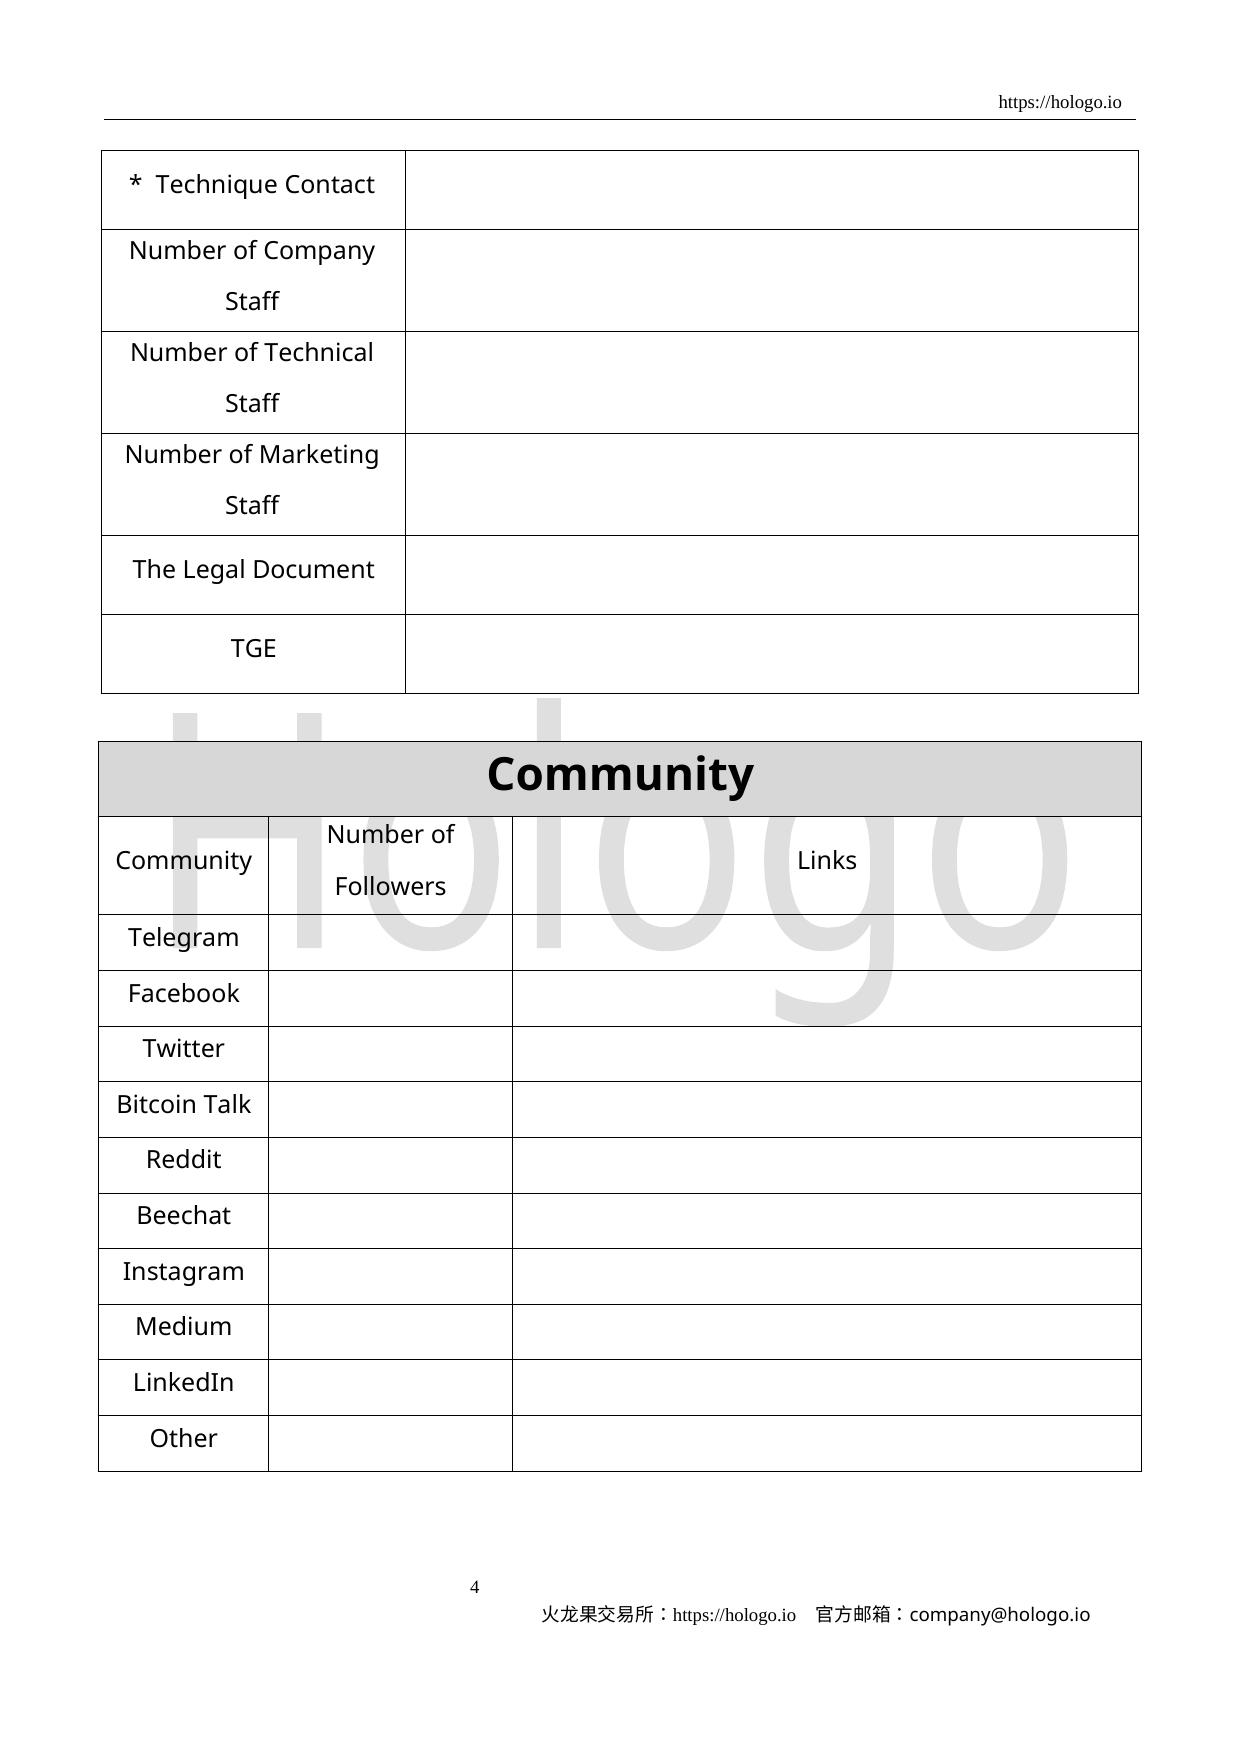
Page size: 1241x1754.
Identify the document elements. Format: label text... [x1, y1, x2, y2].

table_cell Reddit [99, 1138, 268, 1192]
table_cell Other [99, 1416, 268, 1471]
table_cell * Technique Contact [102, 151, 405, 229]
table_cell LinkedIn [99, 1360, 268, 1415]
table_cell Medium [99, 1305, 268, 1359]
table_cell Links [513, 817, 1141, 914]
table_cell Bitcoin Talk [99, 1082, 268, 1137]
table_cell [269, 1082, 512, 1137]
table_cell [269, 1360, 512, 1415]
table_cell [513, 1082, 1141, 1137]
table_cell [269, 1305, 512, 1359]
table_cell [406, 536, 1138, 614]
table_cell [513, 971, 1141, 1026]
table_cell The Legal Document [102, 536, 405, 614]
table_cell Telegram [99, 915, 268, 970]
table_cell TGE [102, 615, 405, 693]
table_cell Twitter [99, 1027, 268, 1081]
table_cell [406, 615, 1138, 693]
table_cell [513, 1360, 1141, 1415]
table_cell [269, 1138, 512, 1192]
table_cell [513, 1027, 1141, 1081]
table_cell [513, 1305, 1141, 1359]
table_cell [513, 1416, 1141, 1471]
table_cell Community [99, 817, 268, 914]
table_cell [406, 434, 1138, 534]
table_cell Instagram [99, 1249, 268, 1304]
table_cell Beechat [99, 1194, 268, 1248]
table_cell [406, 230, 1138, 331]
table_cell [513, 1249, 1141, 1304]
table_cell [513, 1138, 1141, 1192]
table_cell [269, 915, 512, 970]
table_cell Number of Technical Staff [102, 332, 405, 433]
table_cell Number of Followers [269, 817, 512, 914]
table_cell [269, 1027, 512, 1081]
table_cell [269, 1416, 512, 1471]
table_cell [406, 151, 1138, 229]
table_cell Number of Marketing Staff [102, 434, 405, 534]
table_cell [269, 971, 512, 1026]
table_cell Facebook [99, 971, 268, 1026]
table_cell [406, 332, 1138, 433]
table_cell [269, 1194, 512, 1248]
table_cell Number of Company Staff [102, 230, 405, 331]
table_cell [513, 1194, 1141, 1248]
table_cell [513, 915, 1141, 970]
table_header Community [99, 742, 1141, 816]
table_cell [269, 1249, 512, 1304]
